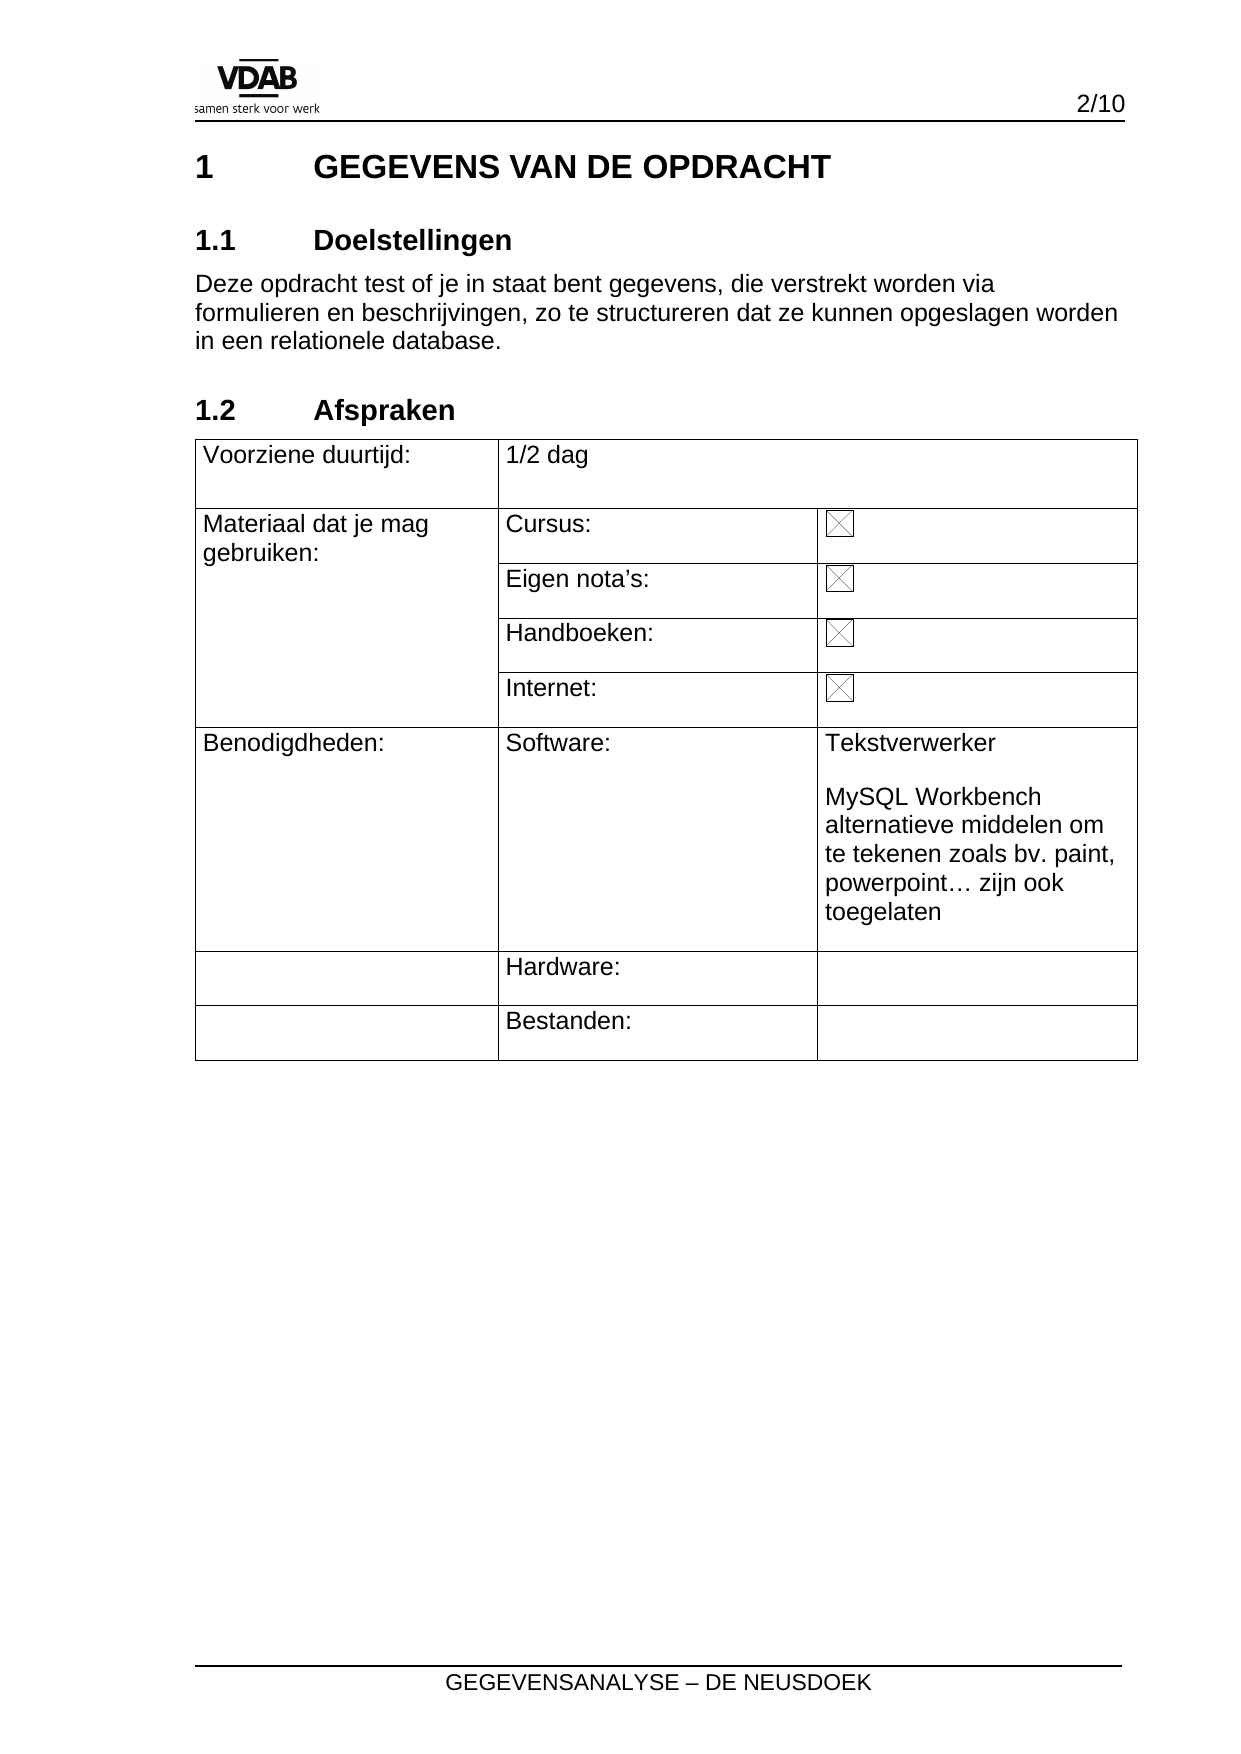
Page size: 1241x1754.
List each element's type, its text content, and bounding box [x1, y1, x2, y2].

table_cell Handboeken: [499, 619, 817, 672]
table_cell Tekstverwerker MySQL Workbench alternatieve middelen om te tekenen zoals bv. paint, powerpoint… zijn ook toegelaten [818, 728, 1137, 951]
table_cell [818, 619, 1137, 672]
text Deze opdracht test of je in staat bent gegevens, die verstrekt worden via formulieren en beschrijvingen, zo te structureren dat ze kunnen opgeslagen worden in een relationele database. [195, 269, 1122, 355]
table_cell [818, 952, 1137, 1005]
table_cell Software: [499, 728, 817, 951]
picture [194, 59, 320, 113]
table_cell [818, 564, 1137, 617]
subtitle gegevens van de opdracht [195, 147, 1122, 185]
table_cell [196, 1006, 498, 1060]
table_cell [818, 1006, 1137, 1060]
table_cell Hardware: [499, 952, 817, 1005]
table_cell Bestanden: [499, 1006, 817, 1060]
table_cell [196, 952, 498, 1005]
table_cell Eigen nota’s: [499, 564, 817, 617]
table_cell Cursus: [499, 509, 817, 563]
table_cell Benodigdheden: [196, 728, 498, 951]
table_cell [818, 673, 1137, 727]
table_header Voorziene duurtijd: [196, 440, 498, 508]
subtitle Afspraken [195, 392, 1122, 426]
table_cell [818, 509, 1137, 563]
table_header 1/2 dag [499, 440, 1137, 508]
table_cell Materiaal dat je mag gebruiken: [196, 509, 498, 727]
subtitle Doelstellingen [195, 223, 1122, 256]
table_cell Internet: [499, 673, 817, 727]
